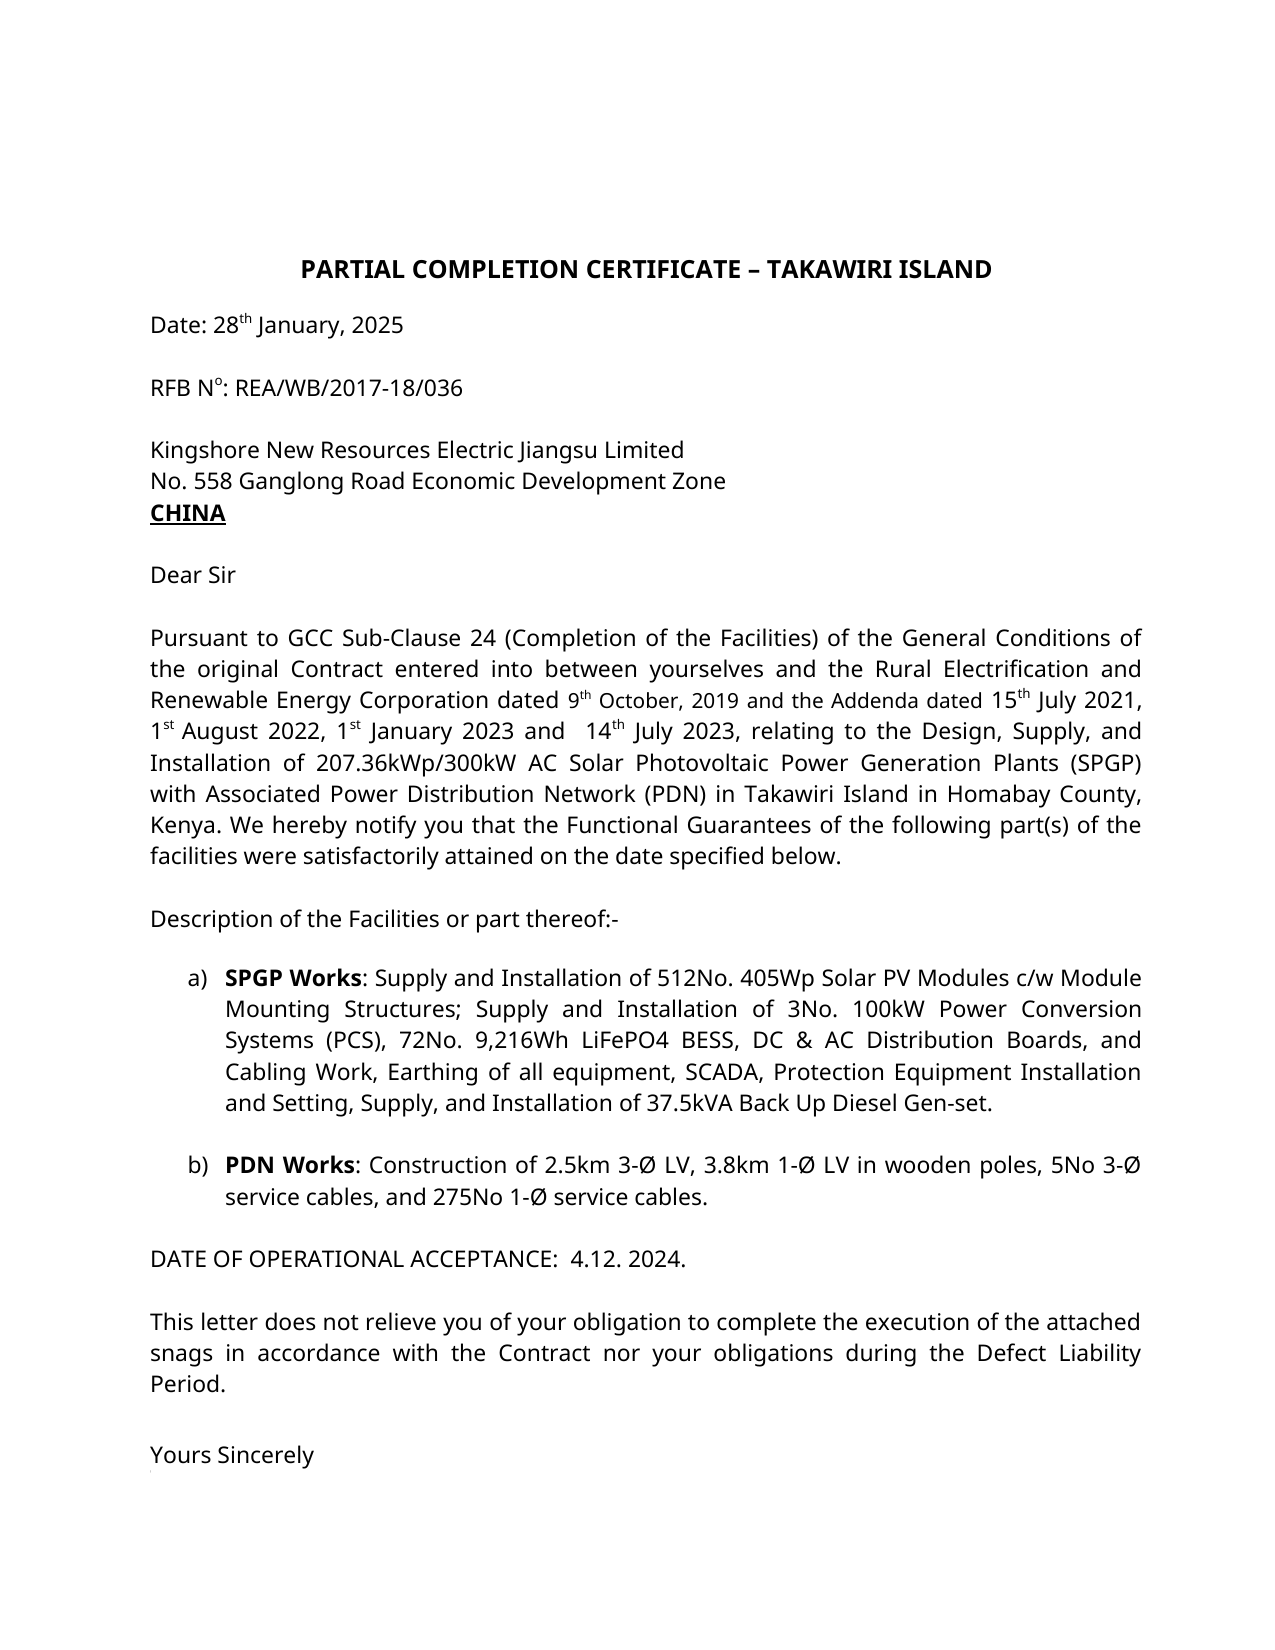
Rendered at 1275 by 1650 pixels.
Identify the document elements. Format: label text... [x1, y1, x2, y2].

text Date: 28th January, 2025 [150, 309, 1143, 340]
text Pursuant to GCC Sub-Clause 24 (Completion of the Facilities) of the General Conditions of the original Contract entered into between yourselves and the Rural Electrification and Renewable Energy Corporation dated 9th October, 2019 and the Addenda dated 15th July 2021, 1st August 2022, 1st January 2023 and 14th July 2023, relating to the Design, Supply, and Installation of 207.36kWp/300kW AC Solar Photovoltaic Power Generation Plants (SPGP) with Associated Power Distribution Network (PDN) in Takawiri Island in Homabay County, Kenya. We hereby notify you that the Functional Guarantees of the following part(s) of the facilities were satisfactorily attained on the date specified below. [150, 621, 1143, 871]
list PDN Works: Construction of 2.5km 3-Ø LV, 3.8km 1-Ø LV in wooden poles, 5No 3-Ø service cables, and 275No 1-Ø service cables. [187, 1149, 1143, 1212]
text PARTIAL COMPLETION CERTIFICATE – TAKAWIRI ISLAND [150, 252, 1143, 286]
text Description of the Facilities or part thereof:- [150, 903, 1143, 934]
text No. 558 Ganglong Road Economic Development Zone [150, 465, 1143, 496]
text CHINA [150, 496, 1143, 528]
list SPGP Works: Supply and Installation of 512No. 405Wp Solar PV Modules c/w Module Mounting Structures; Supply and Installation of 3No. 100kW Power Conversion Systems (PCS), 72No. 9,216Wh LiFePO4 BESS, DC & AC Distribution Boards, and Cabling Work, Earthing of all equipment, SCADA, Protection Equipment Installation and Setting, Supply, and Installation of 37.5kVA Back Up Diesel Gen-set. [187, 962, 1143, 1118]
text Kingshore New Resources Electric Jiangsu Limited [150, 434, 1143, 465]
text Yours Sincerely [150, 1439, 1143, 1471]
text DATE OF OPERATIONAL ACCEPTANCE: 4.12. 2024. [150, 1243, 1143, 1274]
text RFB No: REA/WB/2017-18/036 [150, 371, 1143, 403]
text Dear Sir [150, 559, 1143, 590]
text This letter does not relieve you of your obligation to complete the execution of the attached snags in accordance with the Contract nor your obligations during the Defect Liability Period. [150, 1306, 1143, 1399]
